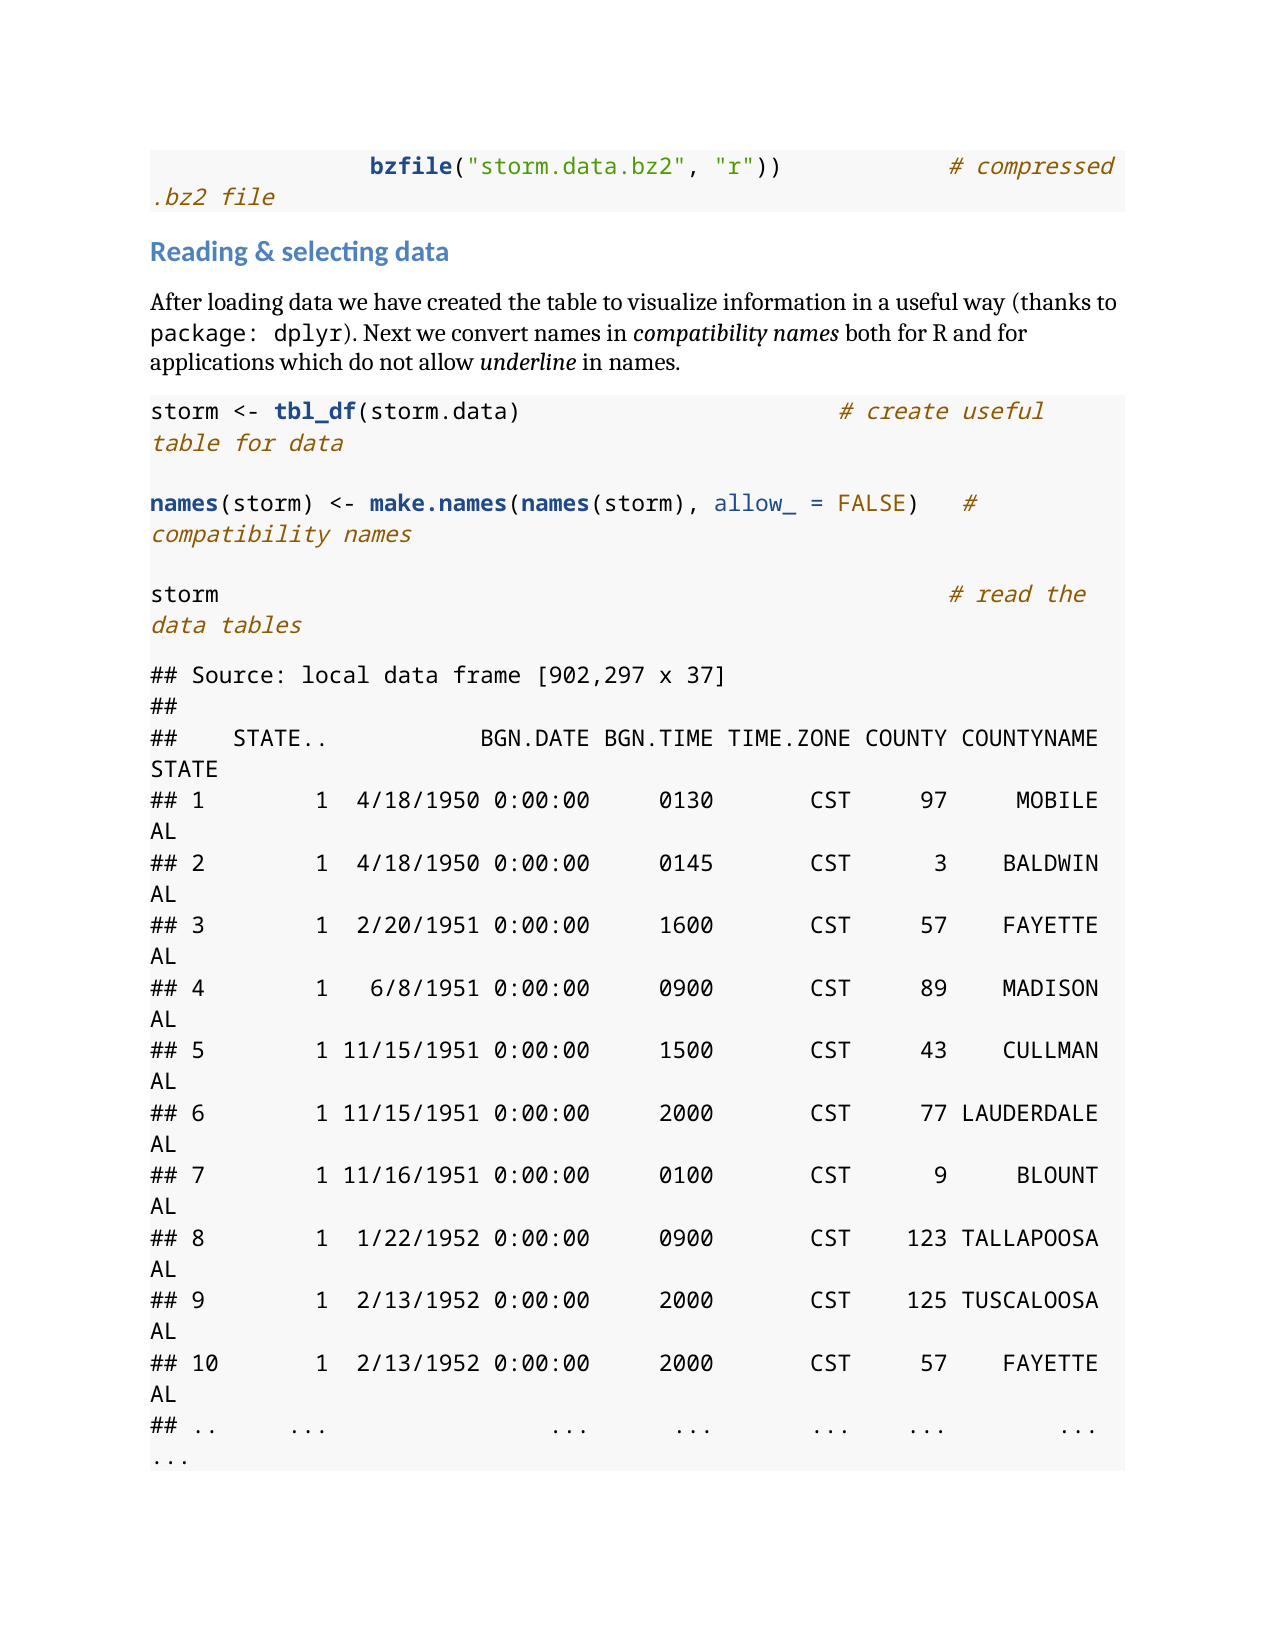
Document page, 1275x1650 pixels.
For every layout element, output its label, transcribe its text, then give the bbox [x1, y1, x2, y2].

text After loading data we have created the table to visualize information in a useful way (thanks to package: dplyr). Next we convert names in compatibility names both for R and for applications which do not allow underline in names. [150, 288, 1125, 376]
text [150, 659, 1125, 1471]
subtitle Reading & selecting data [150, 233, 1125, 269]
text storm <- tbl_df(storm.data) # create useful table for data names(storm) <- make.names(names(storm), allow_ = FALSE) # compatibility names storm # read the data tables [150, 395, 1125, 640]
